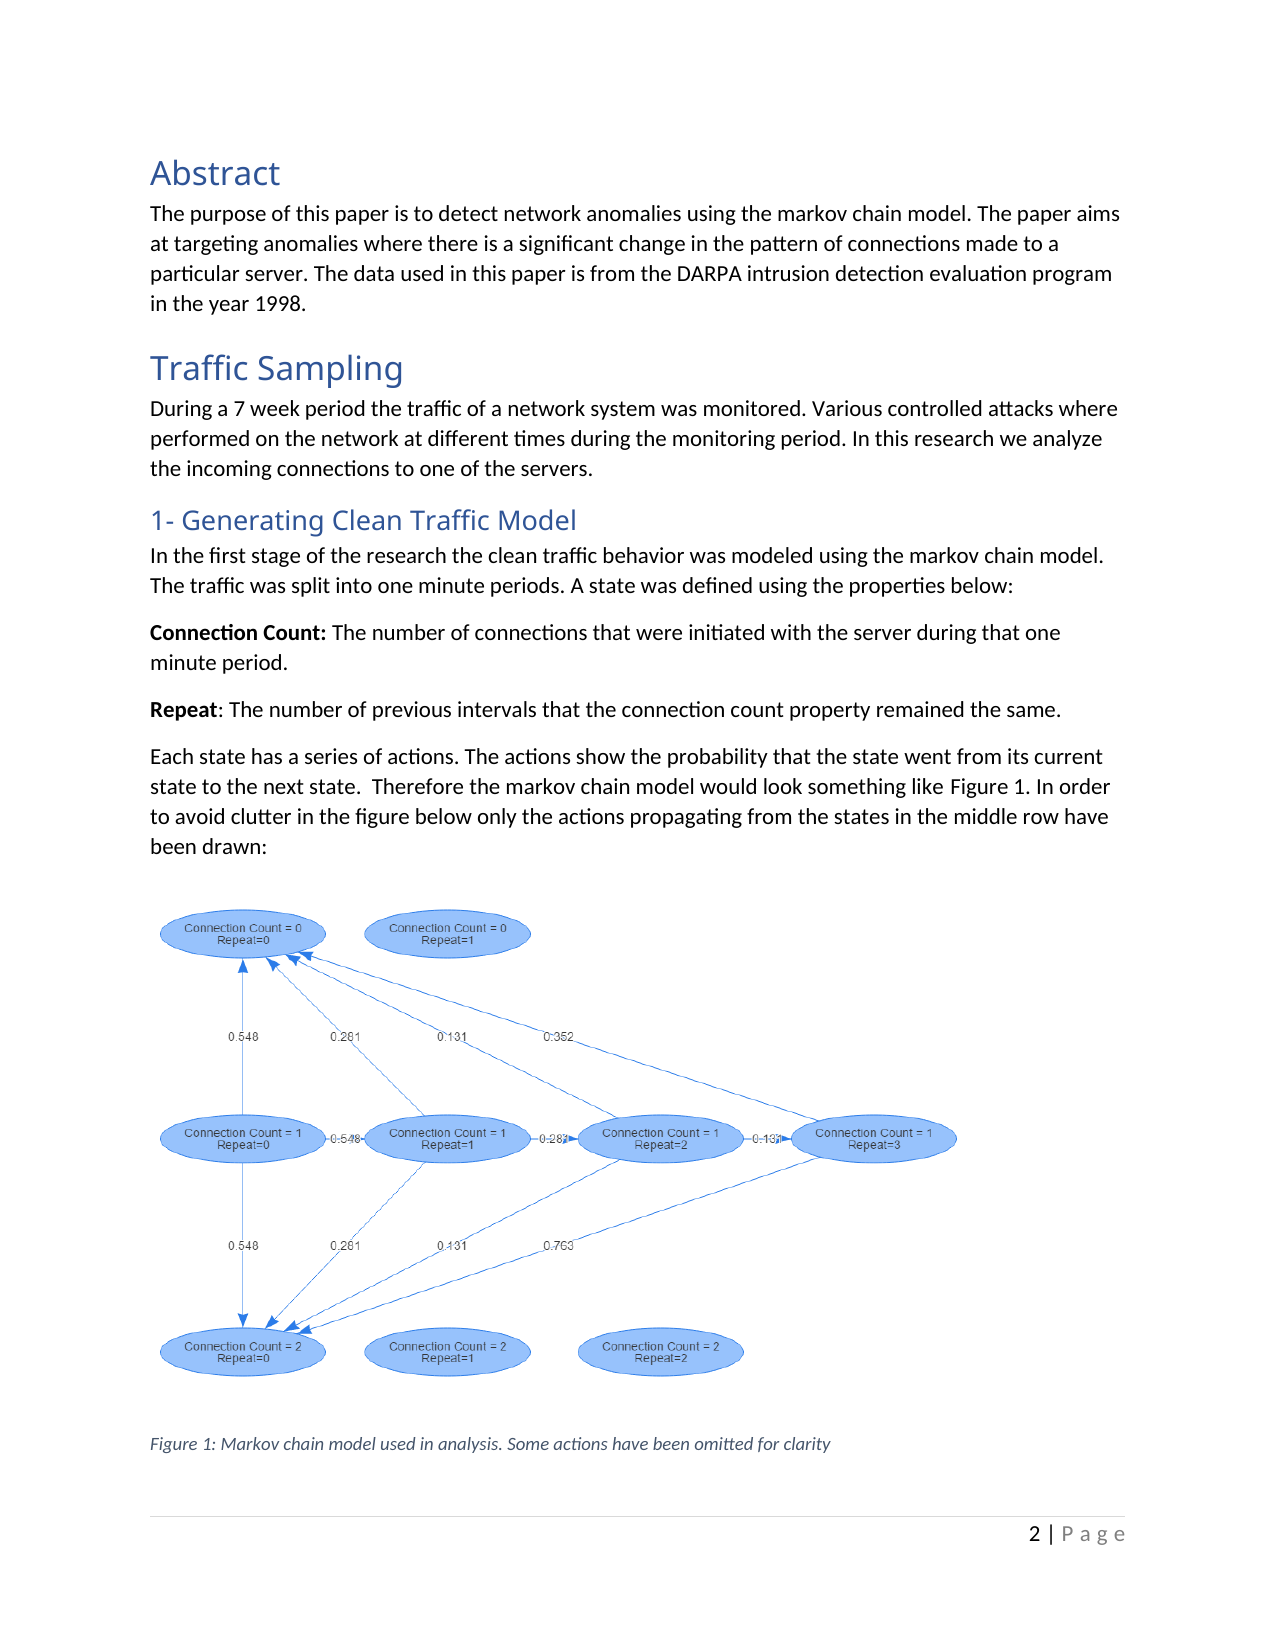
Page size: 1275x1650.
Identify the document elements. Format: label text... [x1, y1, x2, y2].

subtitle 1- Generating Clean Traffic Model [150, 501, 1125, 538]
text Each state has a series of actions. The actions show the probability that the state went from its current state to the next state. Therefore the markov chain model would look something like Figure 1. In order to avoid clutter in the figure below only the actions propagating from the states in the middle row have been drawn: [150, 742, 1125, 861]
picture [150, 879, 983, 1414]
text Figure 1: Markov chain model used in analysis. Some actions have been omitted for clarity [150, 1432, 1125, 1455]
subtitle Traffic Sampling [150, 345, 1125, 390]
text In the first stage of the research the clean traffic behavior was modeled using the markov chain model. The traffic was split into one minute periods. A state was defined using the properties below: [150, 541, 1125, 599]
text The purpose of this paper is to detect network anomalies using the markov chain model. The paper aims at targeting anomalies where there is a significant change in the pattern of connections made to a particular server. The data used in this paper is from the DARPA intrusion detection evaluation program in the year 1998. [150, 199, 1125, 318]
text Repeat: The number of previous intervals that the connection count property remained the same. [150, 695, 1125, 723]
text Connection Count: The number of connections that were initiated with the server during that one minute period. [150, 618, 1125, 676]
subtitle Abstract [150, 150, 1125, 195]
text During a 7 week period the traffic of a network system was monitored. Various controlled attacks where performed on the network at different times during the monitoring period. In this research we analyze the incoming connections to one of the servers. [150, 394, 1125, 482]
